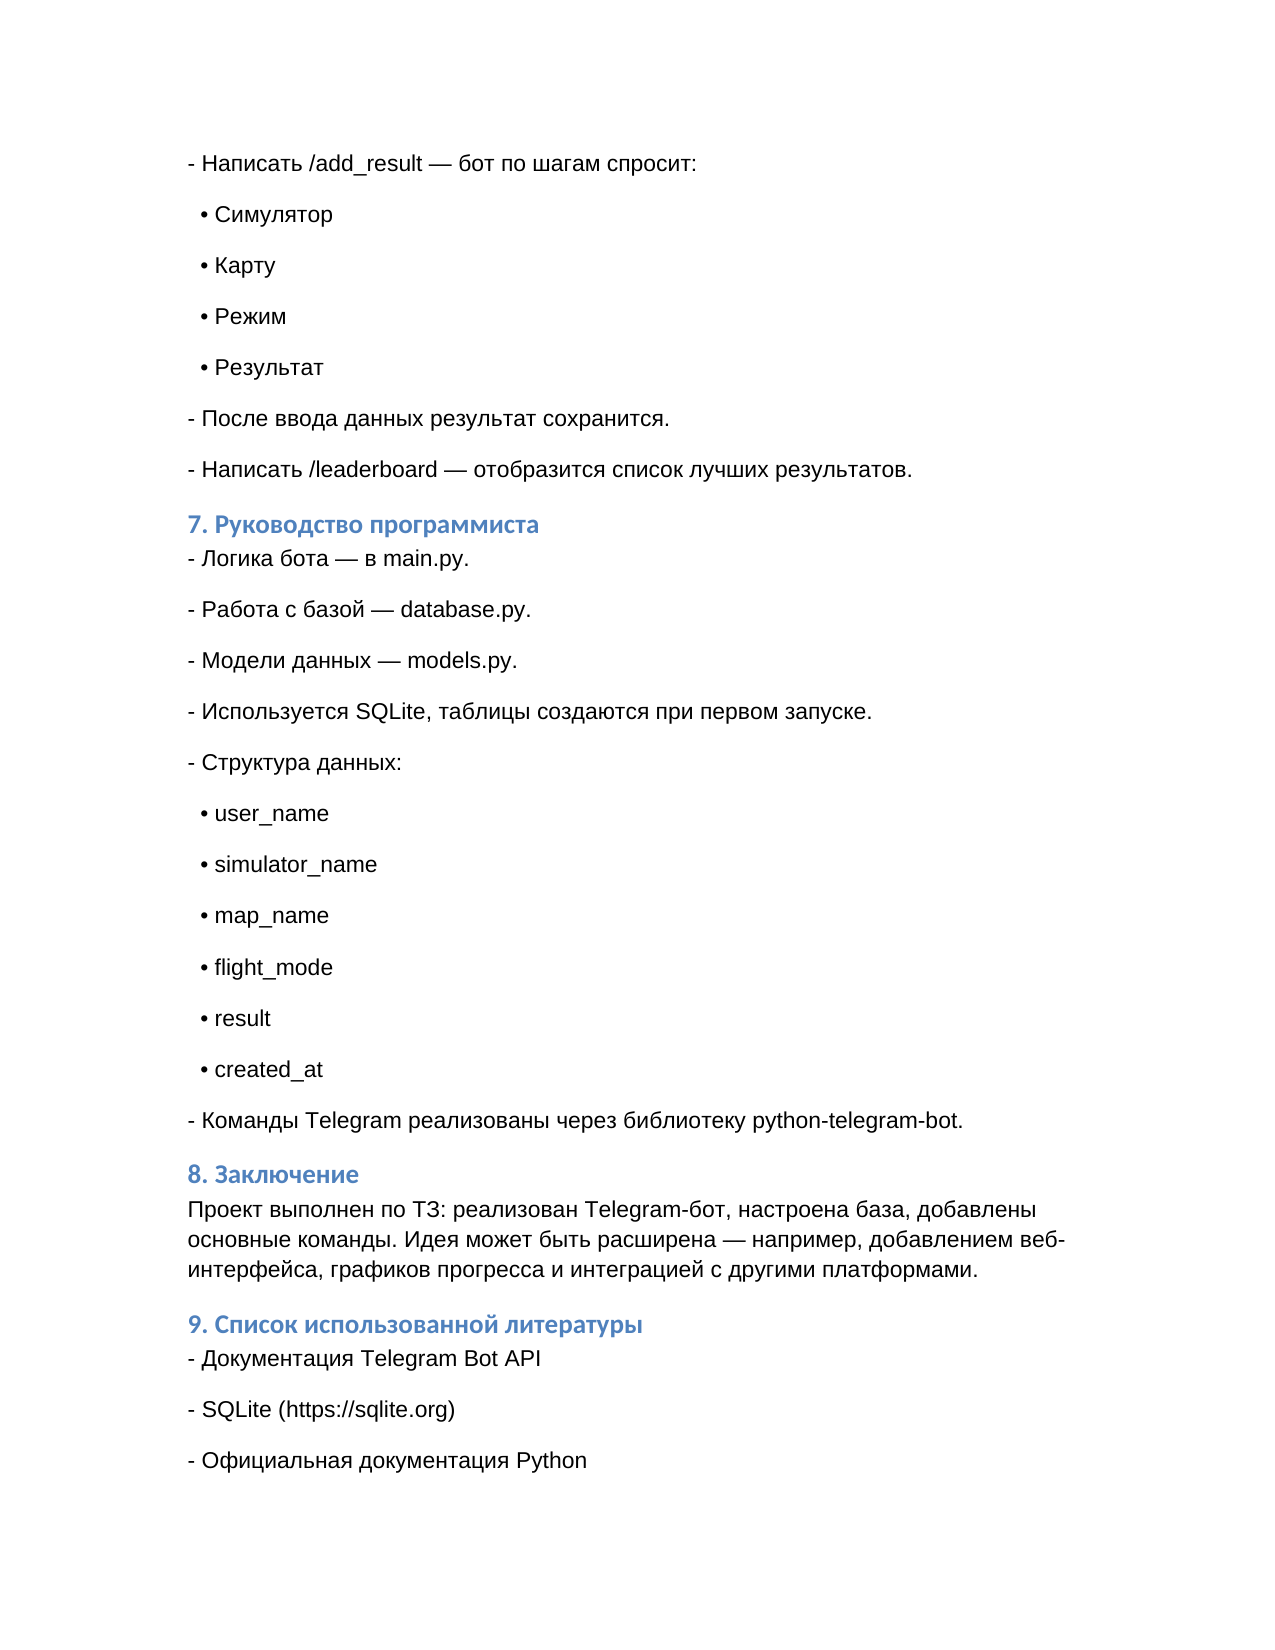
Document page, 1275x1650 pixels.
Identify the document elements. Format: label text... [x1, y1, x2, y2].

text - Документация Telegram Bot API [187, 1345, 1087, 1371]
text - Структура данных: [187, 749, 1087, 776]
text - После ввода данных результат сохранится. [187, 405, 1087, 432]
text • user_name [187, 800, 1087, 827]
text • Режим [187, 303, 1087, 329]
text • flight_mode [187, 953, 1087, 980]
text - Работа с базой — database.py. [187, 596, 1087, 623]
text • result [187, 1004, 1087, 1031]
text - Написать /add_result — бот по шагам спросит: [187, 150, 1087, 176]
subtitle 7. Руководство программиста [187, 507, 1087, 540]
text - SQLite (https://sqlite.org) [187, 1396, 1087, 1422]
text - Используется SQLite, таблицы создаются при первом запуске. [187, 698, 1087, 725]
text - Официальная документация Python [187, 1447, 1087, 1473]
text • Симулятор [187, 201, 1087, 227]
text - Логика бота — в main.py. [187, 545, 1087, 572]
text • Результат [187, 354, 1087, 381]
text • map_name [187, 902, 1087, 929]
subtitle 8. Заключение [187, 1158, 1087, 1191]
text - Написать /leaderboard — отобразится список лучших результатов. [187, 456, 1087, 483]
text • created_at [187, 1056, 1087, 1082]
subtitle 9. Список использованной литературы [187, 1307, 1087, 1340]
text • simulator_name [187, 851, 1087, 878]
text Проект выполнен по ТЗ: реализован Telegram-бот, настроена база, добавлены основные команды. Идея может быть расширена — например, добавлением веб-интерфейса, графиков прогресса и интеграцией с другими платформами. [187, 1196, 1087, 1282]
text - Команды Telegram реализованы через библиотеку python-telegram-bot. [187, 1107, 1087, 1133]
text - Модели данных — models.py. [187, 647, 1087, 674]
text • Карту [187, 252, 1087, 278]
